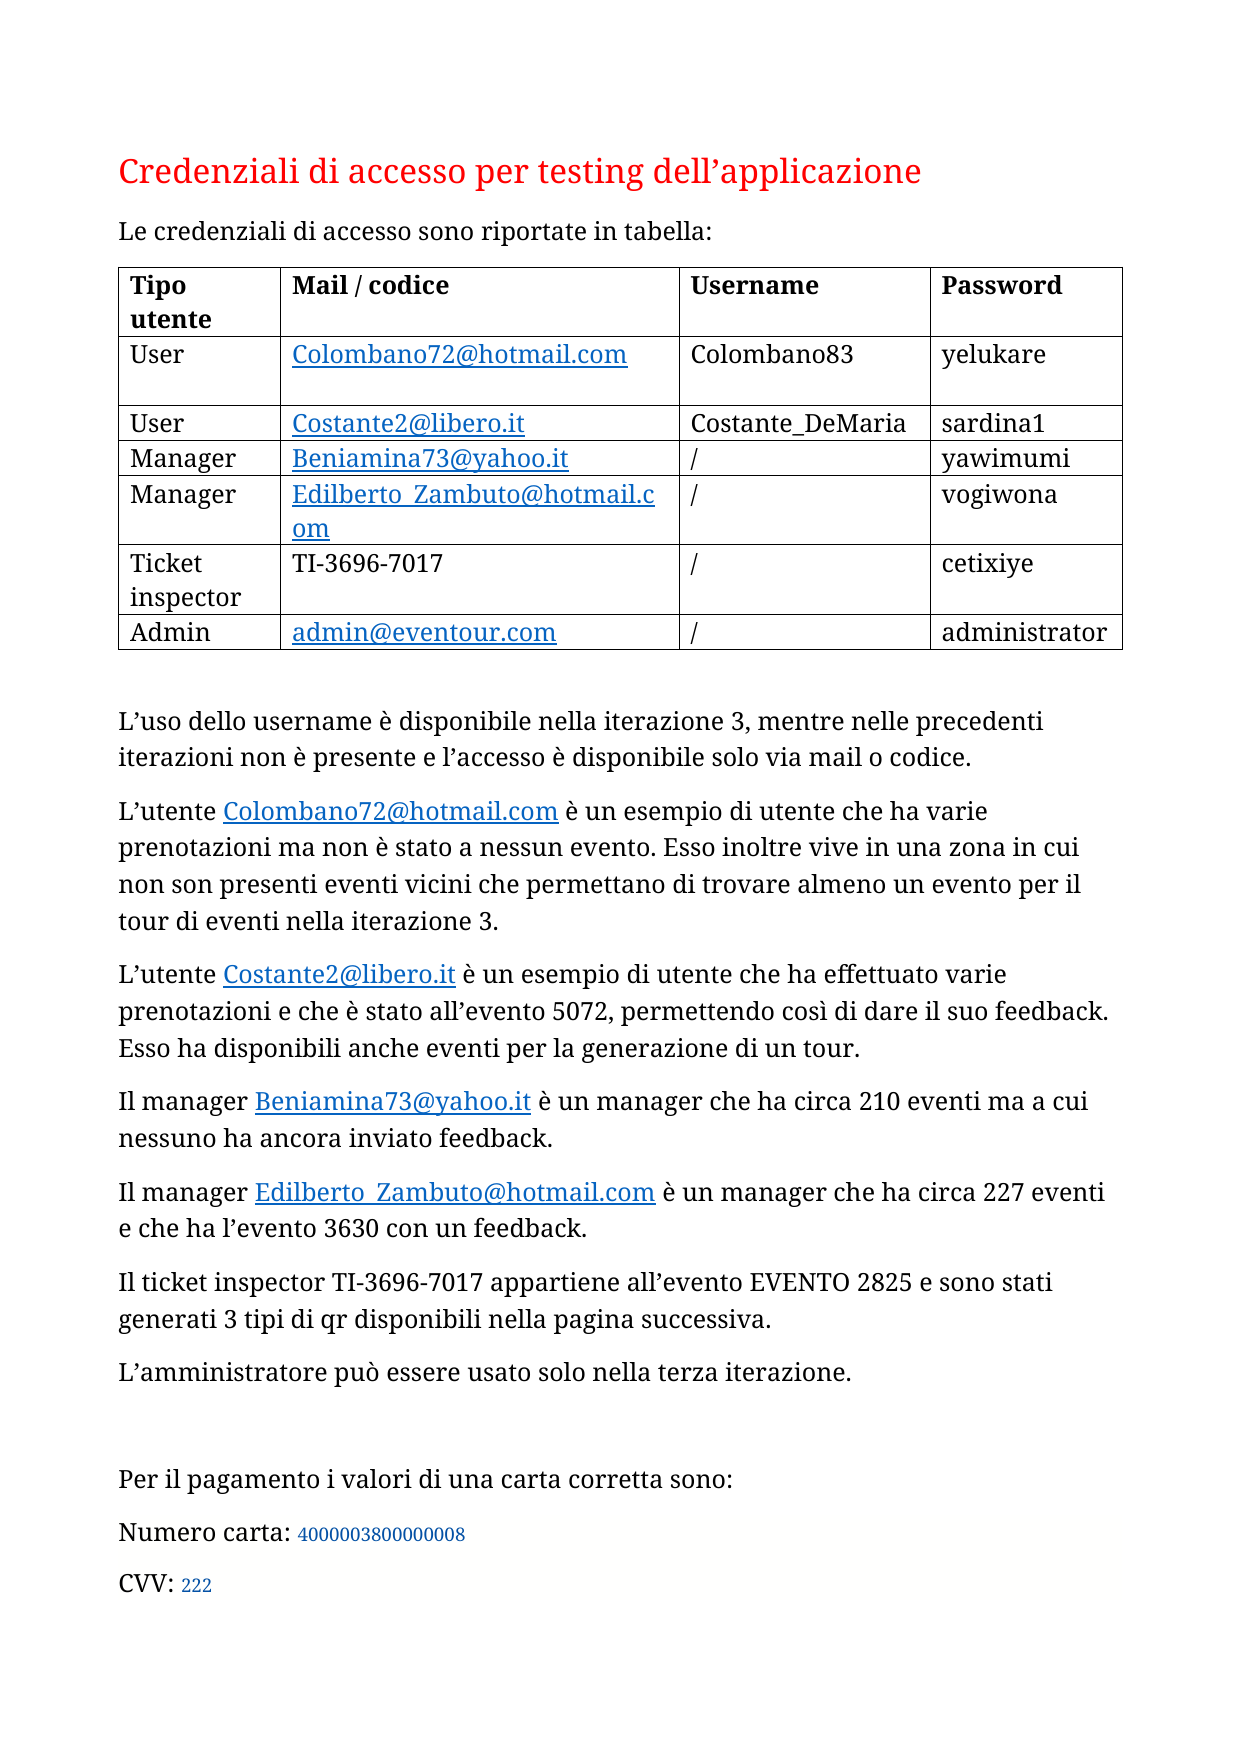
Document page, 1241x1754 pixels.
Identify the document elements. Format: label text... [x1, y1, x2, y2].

table_header Username [680, 268, 930, 336]
table_header Password [931, 268, 1122, 336]
table_cell Costante_DeMaria [680, 406, 930, 440]
text Il ticket inspector TI-3696-7017 appartiene all’evento EVENTO 2825 e sono stati generati 3 tipi di qr disponibili nella pagina successiva. [118, 1264, 1122, 1335]
table_cell yelukare [931, 337, 1122, 405]
table_cell Edilberto_Zambuto@hotmail.com [281, 476, 679, 544]
table_header Tipo utente [119, 268, 280, 336]
table_header Mail / codice [281, 268, 679, 336]
table_cell cetixiye [931, 545, 1122, 613]
text L’amministratore può essere usato solo nella terza iterazione. [118, 1355, 1122, 1389]
table_cell User [119, 337, 280, 405]
table_cell administrator [931, 615, 1122, 649]
table_cell Colombano72@hotmail.com [281, 337, 679, 405]
table_cell / [680, 545, 930, 613]
text Numero carta: 4000003800000008 [118, 1515, 1122, 1549]
table_cell / [680, 476, 930, 544]
text CVV: 222 [118, 1566, 1122, 1600]
table_cell Colombano83 [680, 337, 930, 405]
table_cell yawimumi [931, 441, 1122, 475]
text Credenziali di accesso per testing dell’applicazione [118, 148, 1122, 193]
table_cell vogiwona [931, 476, 1122, 544]
table_cell admin@eventour.com [281, 615, 679, 649]
table_cell TI-3696-7017 [281, 545, 679, 613]
table_cell Manager [119, 441, 280, 475]
text L’utente Costante2@libero.it è un esempio di utente che ha effettuato varie prenotazioni e che è stato all’evento 5072, permettendo così di dare il suo feedback. Esso ha disponibili anche eventi per la generazione di un tour. [118, 957, 1122, 1065]
table_cell Beniamina73@yahoo.it [281, 441, 679, 475]
text Il manager Beniamina73@yahoo.it è un manager che ha circa 210 eventi ma a cui nessuno ha ancora inviato feedback. [118, 1084, 1122, 1155]
table_cell Ticket inspector [119, 545, 280, 613]
text Per il pagamento i valori di una carta corretta sono: [118, 1462, 1122, 1496]
table_cell Admin [119, 615, 280, 649]
text Le credenziali di accesso sono riportate in tabella: [118, 213, 1122, 247]
text L’utente Colombano72@hotmail.com è un esempio di utente che ha varie prenotazioni ma non è stato a nessun evento. Esso inoltre vive in una zona in cui non son presenti eventi vicini che permettano di trovare almeno un evento per il tour di eventi nella iterazione 3. [118, 793, 1122, 938]
text L’uso dello username è disponibile nella iterazione 3, mentre nelle precedenti iterazioni non è presente e l’accesso è disponibile solo via mail o codice. [118, 703, 1122, 774]
table_cell Manager [119, 476, 280, 544]
table_cell sardina1 [931, 406, 1122, 440]
text Il manager Edilberto_Zambuto@hotmail.com è un manager che ha circa 227 eventi e che ha l’evento 3630 con un feedback. [118, 1174, 1122, 1245]
table_cell / [680, 441, 930, 475]
table_cell User [119, 406, 280, 440]
table_cell / [680, 615, 930, 649]
table_cell Costante2@libero.it [281, 406, 679, 440]
